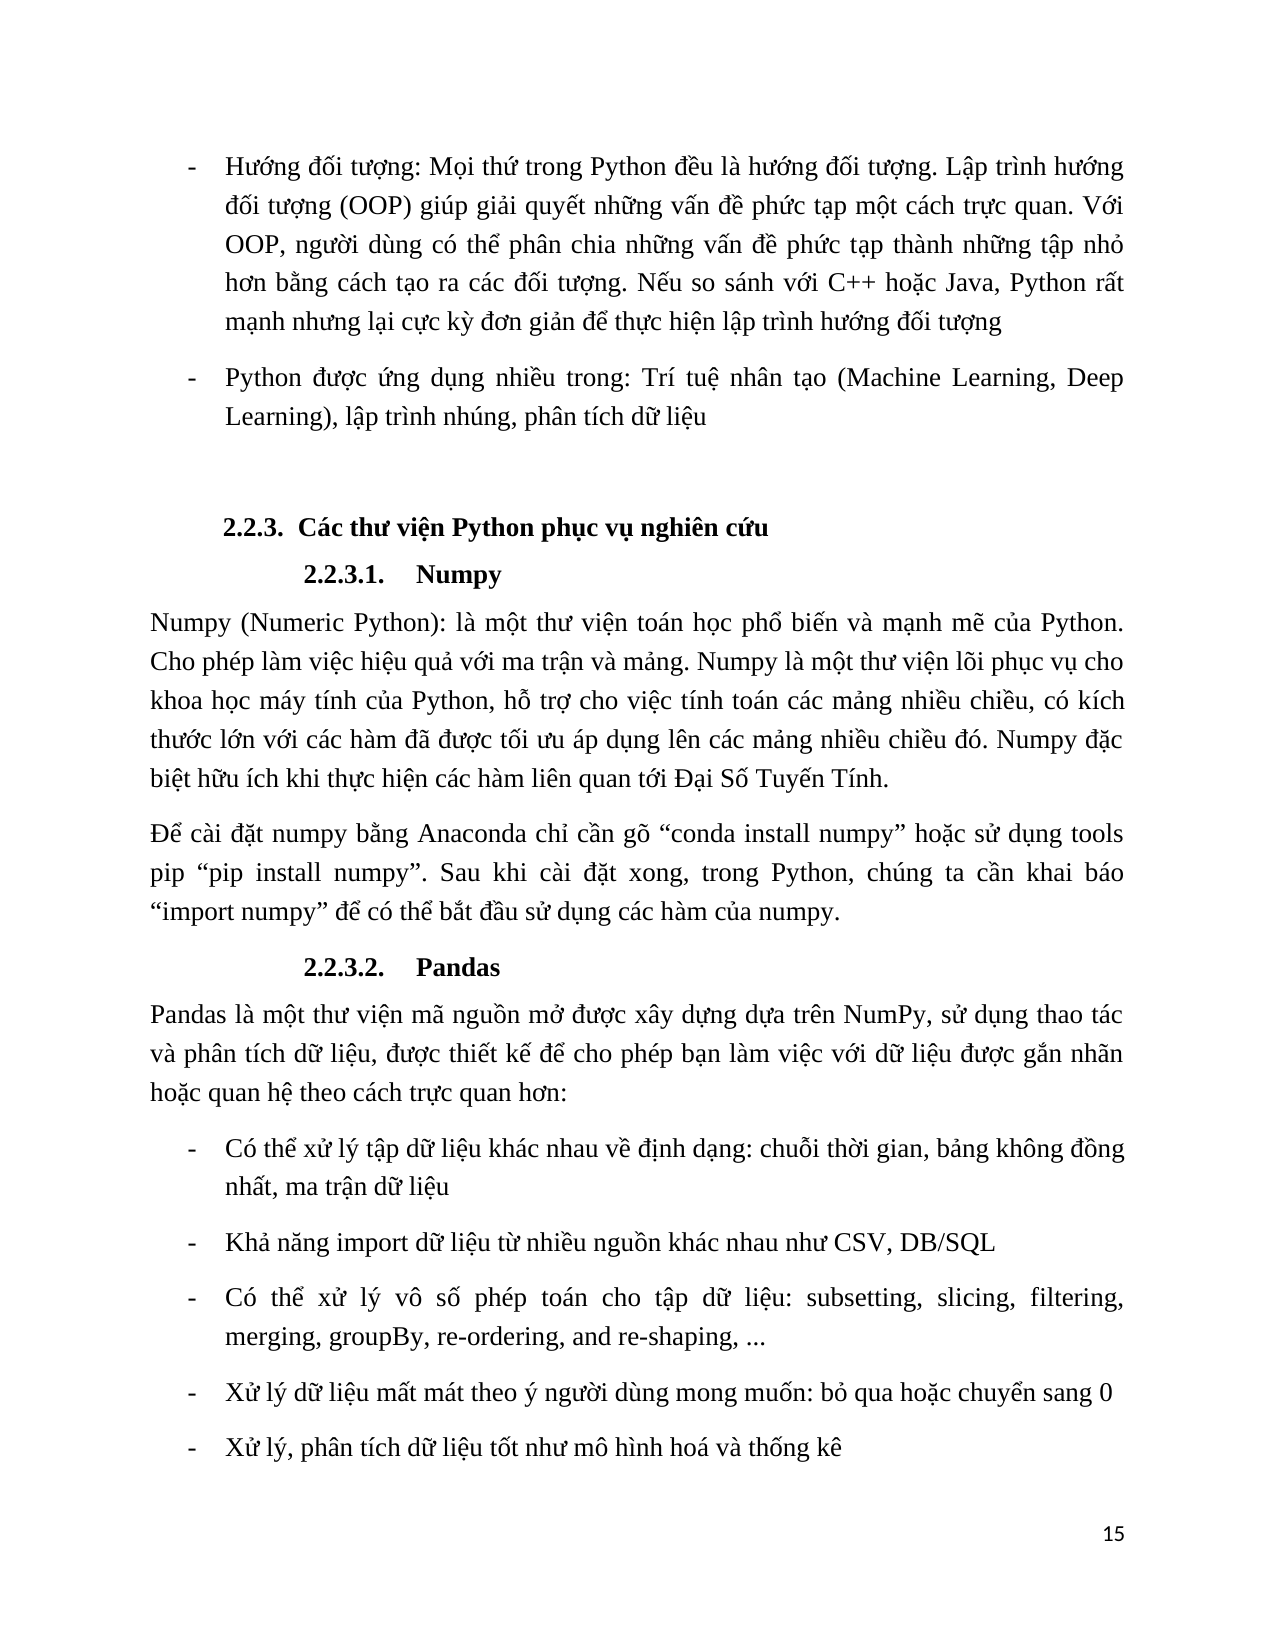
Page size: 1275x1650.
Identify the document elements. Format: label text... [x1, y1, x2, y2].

text Pandas là một thư viện mã nguồn mở được xây dựng dựa trên NumPy, sử dụng thao tác và phân tích dữ liệu, được thiết kế để cho phép bạn làm việc với dữ liệu được gắn nhãn hoặc quan hệ theo cách trực quan hơn: [150, 998, 1125, 1107]
text Hướng đối tượng: Mọi thứ trong Python đều là hướng đối tượng. Lập trình hướng đối tượng (OOP) giúp giải quyết những vấn đề phức tạp một cách trực quan. Với OOP, người dùng có thể phân chia những vấn đề phức tạp thành những tập nhỏ hơn bằng cách tạo ra các đối tượng. Nếu so sánh với C++ hoặc Java, Python rất mạnh nhưng lại cực kỳ đơn giản để thực hiện lập trình hướng đối tượng [187, 150, 1125, 337]
text Có thể xử lý vô số phép toán cho tập dữ liệu: subsetting, slicing, filtering, merging, groupBy, re-ordering, and re-shaping, ... [187, 1282, 1125, 1352]
text Có thể xử lý tập dữ liệu khác nhau về định dạng: chuỗi thời gian, bảng không đồng nhất, ma trận dữ liệu [187, 1132, 1125, 1202]
text Khả năng import dữ liệu từ nhiều nguồn khác nhau như CSV, DB/SQL [187, 1226, 1125, 1257]
text Các thư viện Python phục vụ nghiên cứu [223, 511, 1125, 542]
text Xử lý, phân tích dữ liệu tốt như mô hình hoá và thống kê [187, 1431, 1125, 1463]
text Xử lý dữ liệu mất mát theo ý người dùng mong muốn: bỏ qua hoặc chuyển sang 0 [187, 1376, 1125, 1407]
text Python được ứng dụng nhiều trong: Trí tuệ nhân tạo (Machine Learning, Deep Learning), lập trình nhúng, phân tích dữ liệu [187, 361, 1125, 431]
text Numpy (Numeric Python): là một thư viện toán học phổ biến và mạnh mẽ của Python. Cho phép làm việc hiệu quả với ma trận và mảng. Numpy là một thư viện lõi phục vụ cho khoa học máy tính của Python, hỗ trợ cho việc tính toán các mảng nhiều chiều, có kích thước lớn với các hàm đã được tối ưu áp dụng lên các mảng nhiều chiều đó. Numpy đặc biệt hữu ích khi thực hiện các hàm liên quan tới Đại Số Tuyến Tính. [150, 606, 1125, 793]
text Pandas [303, 951, 1125, 982]
text Để cài đặt numpy bằng Anaconda chỉ cần gõ “conda install numpy” hoặc sử dụng tools pip “pip install numpy”. Sau khi cài đặt xong, trong Python, chúng ta cần khai báo “import numpy” để có thể bắt đầu sử dụng các hàm của numpy. [150, 817, 1125, 926]
text Numpy [303, 559, 1125, 590]
